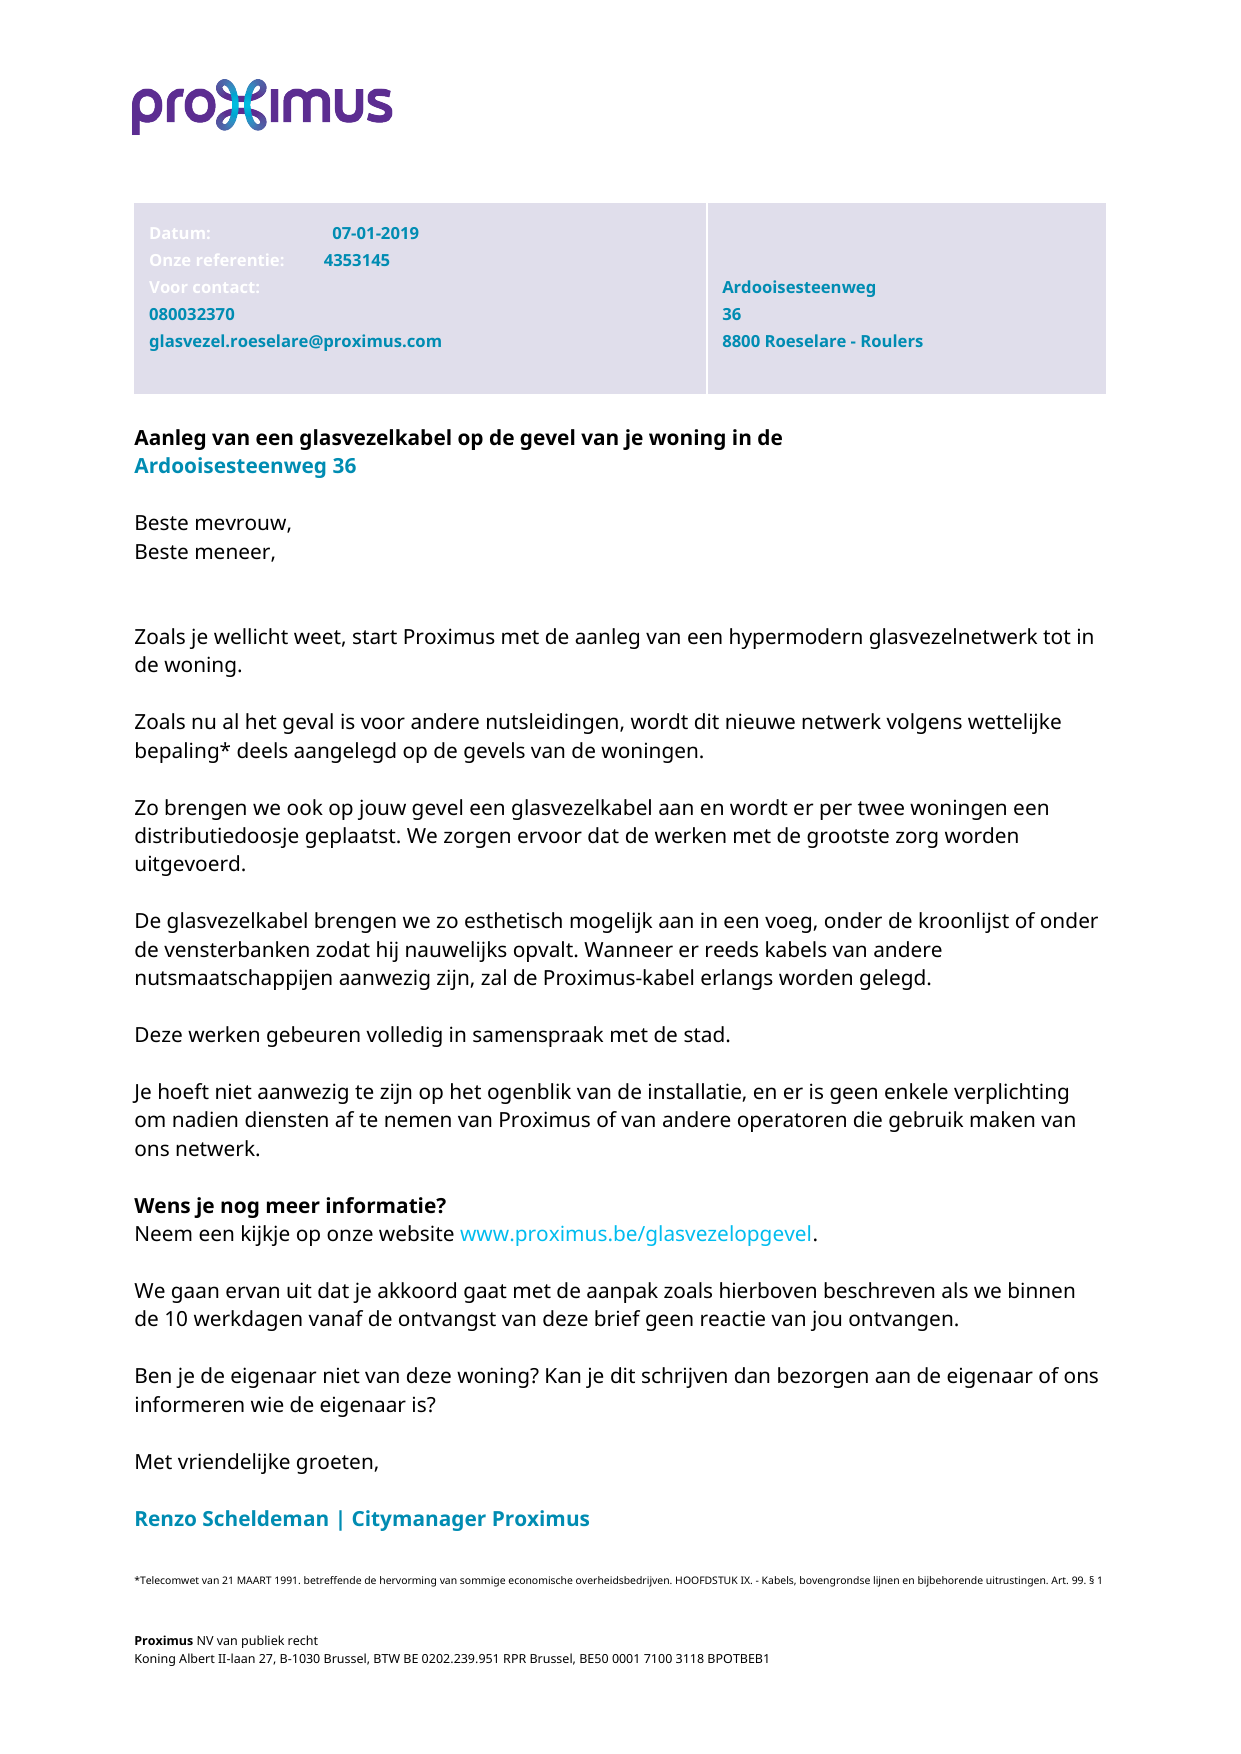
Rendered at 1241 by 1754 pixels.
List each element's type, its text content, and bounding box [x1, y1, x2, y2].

text Wens je nog meer informatie? [134, 1191, 1106, 1219]
text Aanleg van een glasvezelkabel op de gevel van je woning in de [134, 423, 1106, 451]
text Je hoeft niet aanwezig te zijn op het ogenblik van de installatie, en er is geen enkele verplichting om nadien diensten af te nemen van Proximus of van andere operatoren die gebruik maken van ons netwerk. [134, 1077, 1106, 1162]
text Deze werken gebeuren volledig in samenspraak met de stad. [134, 1020, 1106, 1049]
text De glasvezelkabel brengen we zo esthetisch mogelijk aan in een voeg, onder de kroonlijst of onder de vensterbanken zodat hij nauwelijks opvalt. Wanneer er reeds kabels van andere nutsmaatschappijen aanwezig zijn, zal de Proximus-kabel erlangs worden gelegd. [134, 906, 1106, 992]
text Beste meneer, [134, 537, 1106, 565]
text Ardooisesteenweg 36 [134, 451, 1106, 480]
text Renzo Scheldeman | Citymanager Proximus [134, 1504, 1106, 1532]
text Neem een kijkje op onze website www.proximus.be/glasvezelopgevel. [134, 1219, 1106, 1248]
text Zoals je wellicht weet, start Proximus met de aanleg van een hypermodern glasvezelnetwerk tot in de woning. [134, 622, 1106, 679]
text We gaan ervan uit dat je akkoord gaat met de aanpak zoals hierboven beschreven als we binnen de 10 werkdagen vanaf de ontvangst van deze brief geen reactie van jou ontvangen. [134, 1276, 1106, 1333]
text Zoals nu al het geval is voor andere nutsleidingen, wordt dit nieuwe netwerk volgens wettelijke bepaling* deels aangelegd op de gevels van de woningen. [134, 707, 1106, 764]
table_header Ardooisesteenweg 36 8800 Roeselare - Roulers [708, 203, 1106, 394]
text Beste mevrouw, [134, 508, 1106, 537]
text Zo brengen we ook op jouw gevel een glasvezelkabel aan en wordt er per twee woningen een distributiedoosje geplaatst. We zorgen ervoor dat de werken met de grootste zorg worden uitgevoerd. [134, 793, 1106, 878]
text Ben je de eigenaar niet van deze woning? Kan je dit schrijven dan bezorgen aan de eigenaar of ons informeren wie de eigenaar is? [134, 1361, 1106, 1418]
text Met vriendelijke groeten, [134, 1447, 1106, 1475]
text *Telecomwet van 21 MAART 1991. betreffende de hervorming van sommige economische overheidsbedrijven. HOOFDSTUK IX. - Kabels, bovengrondse lijnen en bijbehorende uitrustingen. Art. 99. § 1 [134, 1561, 1106, 1588]
table_header Datum: 07-01-2019 Onze referentie: 4353145 Voor contact: 080032370 glasvezel.roeselare@proximus.com [134, 203, 706, 394]
picture [0, 0, 1241, 149]
